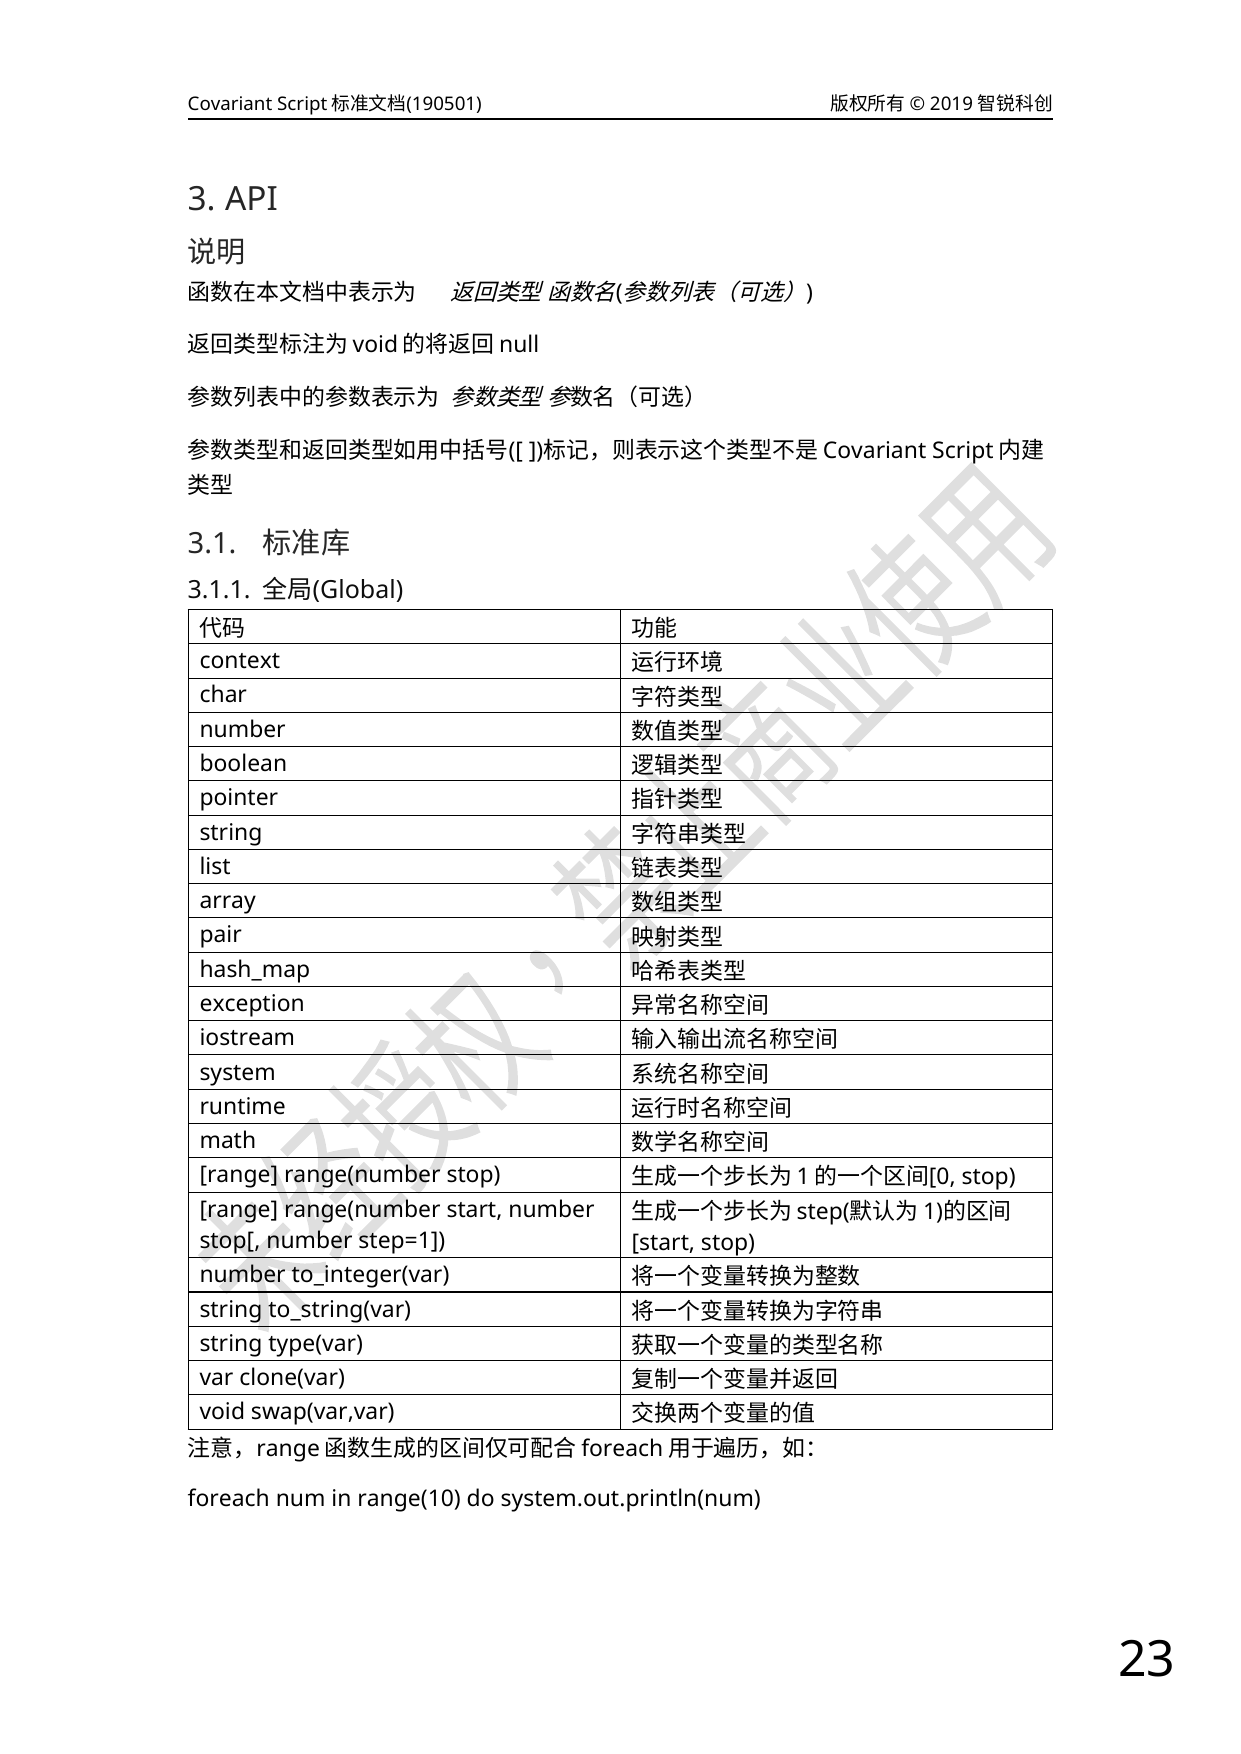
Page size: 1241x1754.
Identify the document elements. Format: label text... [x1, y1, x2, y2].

table_cell string to_string(var) [189, 1293, 620, 1326]
subtitle 标准库 [187, 520, 1053, 562]
subtitle 说明 [187, 228, 1053, 270]
table_cell 数组类型 [621, 884, 1052, 917]
table_cell 运行环境 [621, 644, 1052, 677]
table_cell 链表类型 [621, 850, 1052, 883]
text 返回类型标注为void的将返回null [187, 326, 1053, 360]
table_cell 数值类型 [621, 713, 1052, 746]
table_cell hash_map [189, 953, 620, 986]
text 参数类型和返回类型如用中括号([ ])标记，则表示这个类型不是Covariant Script内建类型 [187, 431, 1053, 501]
table_cell [range] range(number start, number stop[, number step=1]) [189, 1193, 620, 1257]
table_cell number to_integer(var) [189, 1258, 620, 1291]
table_cell 输入输出流名称空间 [621, 1021, 1052, 1054]
table_cell void swap(var,var) [189, 1395, 620, 1428]
subtitle 全局(Global) [187, 570, 1053, 606]
table_cell boolean [189, 747, 620, 780]
text foreach num in range(10) do system.out.println(num) [187, 1482, 1053, 1513]
text 参数列表中的参数表示为 参数类型 参数名（可选） [187, 379, 1053, 412]
table_cell var clone(var) [189, 1361, 620, 1394]
table_cell 将一个变量转换为字符串 [621, 1293, 1052, 1326]
table_cell array [189, 884, 620, 917]
table_cell 复制一个变量并返回 [621, 1361, 1052, 1394]
table_cell context [189, 644, 620, 677]
table_cell string [189, 816, 620, 849]
table_cell pointer [189, 781, 620, 814]
text 注意，range函数生成的区间仅可配合foreach用于遍历，如： [187, 1430, 1053, 1463]
table_cell 运行时名称空间 [621, 1090, 1052, 1123]
table_cell 字符串类型 [621, 816, 1052, 849]
table_header 代码 [189, 610, 620, 643]
table_cell 系统名称空间 [621, 1055, 1052, 1089]
table_cell 数学名称空间 [621, 1124, 1052, 1157]
table_cell 指针类型 [621, 781, 1052, 814]
table_cell iostream [189, 1021, 620, 1054]
text 函数在本文档中表示为 返回类型 函数名(参数列表（可选）) [187, 274, 1053, 307]
table_cell 哈希表类型 [621, 953, 1052, 986]
table_cell number [189, 713, 620, 746]
table_cell runtime [189, 1090, 620, 1123]
table_cell [range] range(number stop) [189, 1158, 620, 1192]
table_cell 生成一个步长为1的一个区间[0, stop) [621, 1158, 1052, 1192]
table_cell list [189, 850, 620, 883]
table_cell 字符类型 [621, 679, 1052, 712]
table_cell 将一个变量转换为整数 [621, 1258, 1052, 1291]
subtitle API [187, 175, 1053, 220]
table_cell 生成一个步长为step(默认为1)的区间[start, stop) [621, 1193, 1052, 1257]
table_cell math [189, 1124, 620, 1157]
table_cell string type(var) [189, 1327, 620, 1360]
table_header 功能 [621, 610, 1052, 643]
table_cell exception [189, 987, 620, 1020]
table_cell char [189, 679, 620, 712]
table_cell 获取一个变量的类型名称 [621, 1327, 1052, 1360]
table_cell pair [189, 918, 620, 952]
table_cell 异常名称空间 [621, 987, 1052, 1020]
table_cell system [189, 1055, 620, 1089]
table_cell 映射类型 [621, 918, 1052, 952]
table_cell 交换两个变量的值 [621, 1395, 1052, 1428]
table_cell 逻辑类型 [621, 747, 1052, 780]
